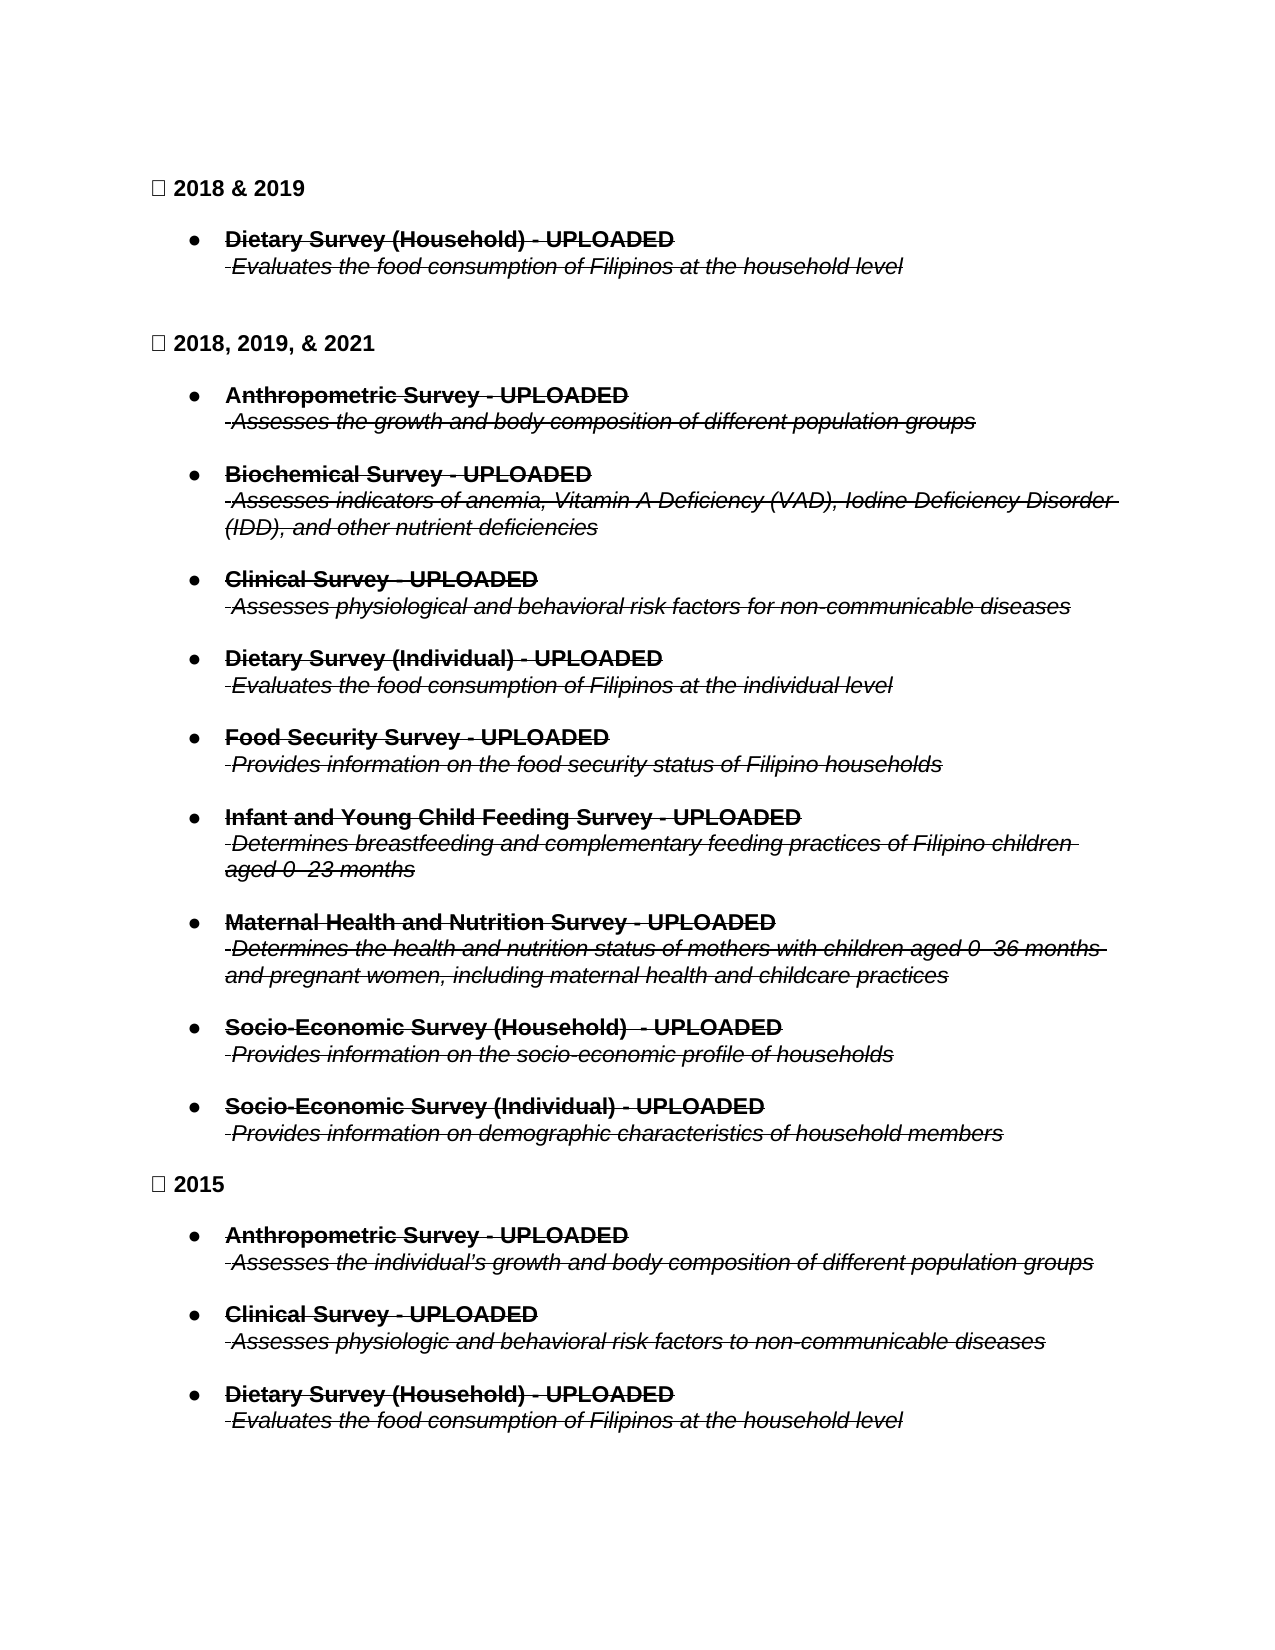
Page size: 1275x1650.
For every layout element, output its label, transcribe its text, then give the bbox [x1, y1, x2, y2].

list Clinical Survey - UPLOADED Assesses physiological and behavioral risk factors for non-communicable diseases [187, 566, 1125, 645]
list Infant and Young Child Feeding Survey - UPLOADED Determines breastfeeding and complementary feeding practices of Filipino children aged 0–23 months [187, 803, 1125, 909]
list Clinical Survey - UPLOADED Assesses physiologic and behavioral risk factors to non-communicable diseases [187, 1301, 1125, 1381]
list Socio-Economic Survey (Individual) - UPLOADED Provides information on demographic characteristics of household members [187, 1093, 1125, 1146]
list Socio-Economic Survey (Household) - UPLOADED Provides information on the socio-economic profile of households [187, 1014, 1125, 1093]
list Maternal Health and Nutrition Survey - UPLOADED Determines the health and nutrition status of mothers with children aged 0–36 months and pregnant women, including maternal health and childcare practices [187, 909, 1125, 1014]
list Dietary Survey (Individual) - UPLOADED Evaluates the food consumption of Filipinos at the individual level [187, 645, 1125, 724]
text 📅 2015 [150, 1171, 1125, 1197]
list Dietary Survey (Household) - UPLOADED Evaluates the food consumption of Filipinos at the household level [187, 226, 1125, 305]
list Biochemical Survey - UPLOADED Assesses indicators of anemia, Vitamin A Deficiency (VAD), Iodine Deficiency Disorder (IDD), and other nutrient deficiencies [187, 461, 1125, 566]
subtitle 📅 2018 & 2019 [150, 175, 1125, 201]
list Food Security Survey - UPLOADED Provides information on the food security status of Filipino households [187, 724, 1125, 803]
list Anthropometric Survey - UPLOADED Assesses the growth and body composition of different population groups [187, 382, 1125, 461]
list Dietary Survey (Household) - UPLOADED Evaluates the food consumption of Filipinos at the household level [187, 1381, 1125, 1459]
list Anthropometric Survey - UPLOADED Assesses the individual’s growth and body composition of different population groups [187, 1222, 1125, 1301]
subtitle 📅 2018, 2019, & 2021 [150, 330, 1125, 357]
